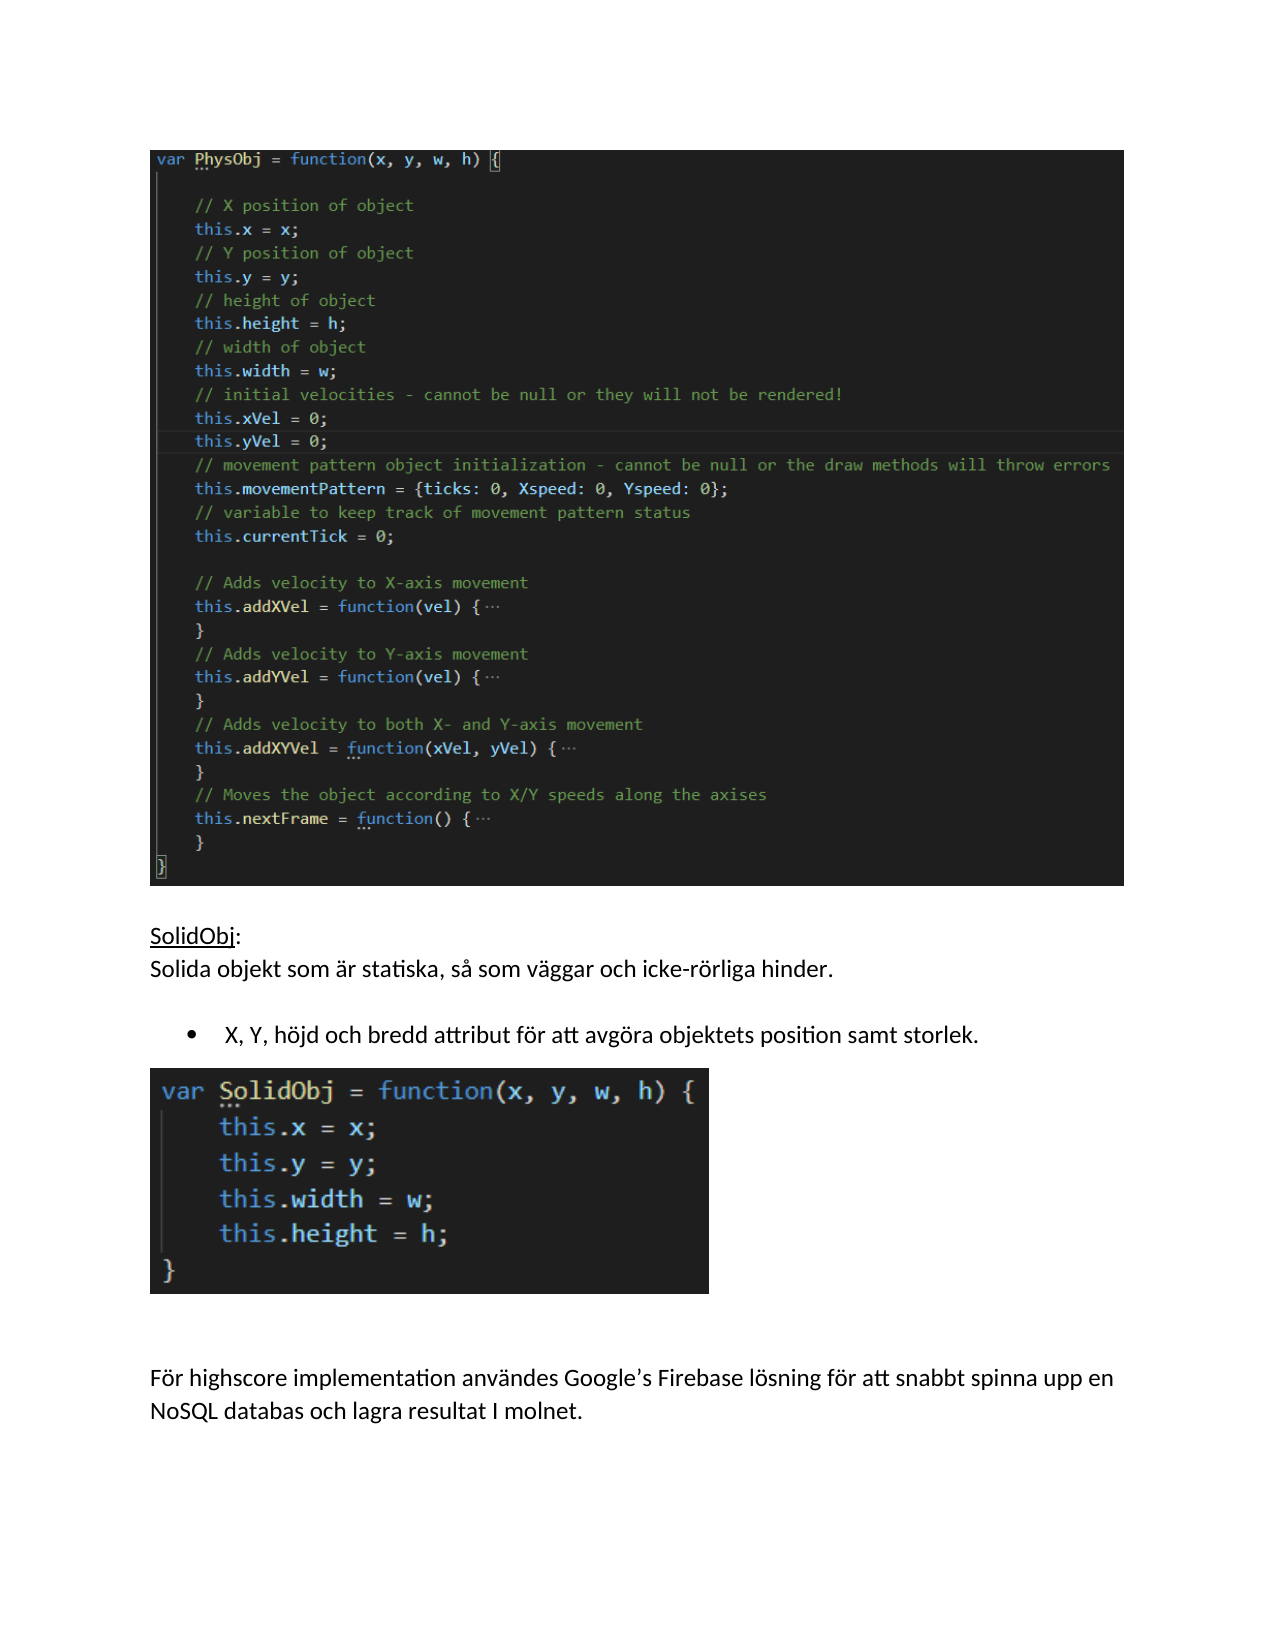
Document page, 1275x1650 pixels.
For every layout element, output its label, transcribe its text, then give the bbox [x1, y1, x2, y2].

text Solida objekt som är statiska, så som väggar och icke-rörliga hinder. [150, 953, 1125, 984]
text SolidObj: [150, 921, 1125, 951]
picture [150, 1068, 709, 1294]
list X, Y, höjd och bredd attribut för att avgöra objektets position samt storlek. [187, 1019, 1125, 1050]
picture [150, 150, 1124, 886]
text För highscore implementation användes Google’s Firebase lösning för att snabbt spinna upp en NoSQL databas och lagra resultat I molnet. [150, 1362, 1125, 1426]
